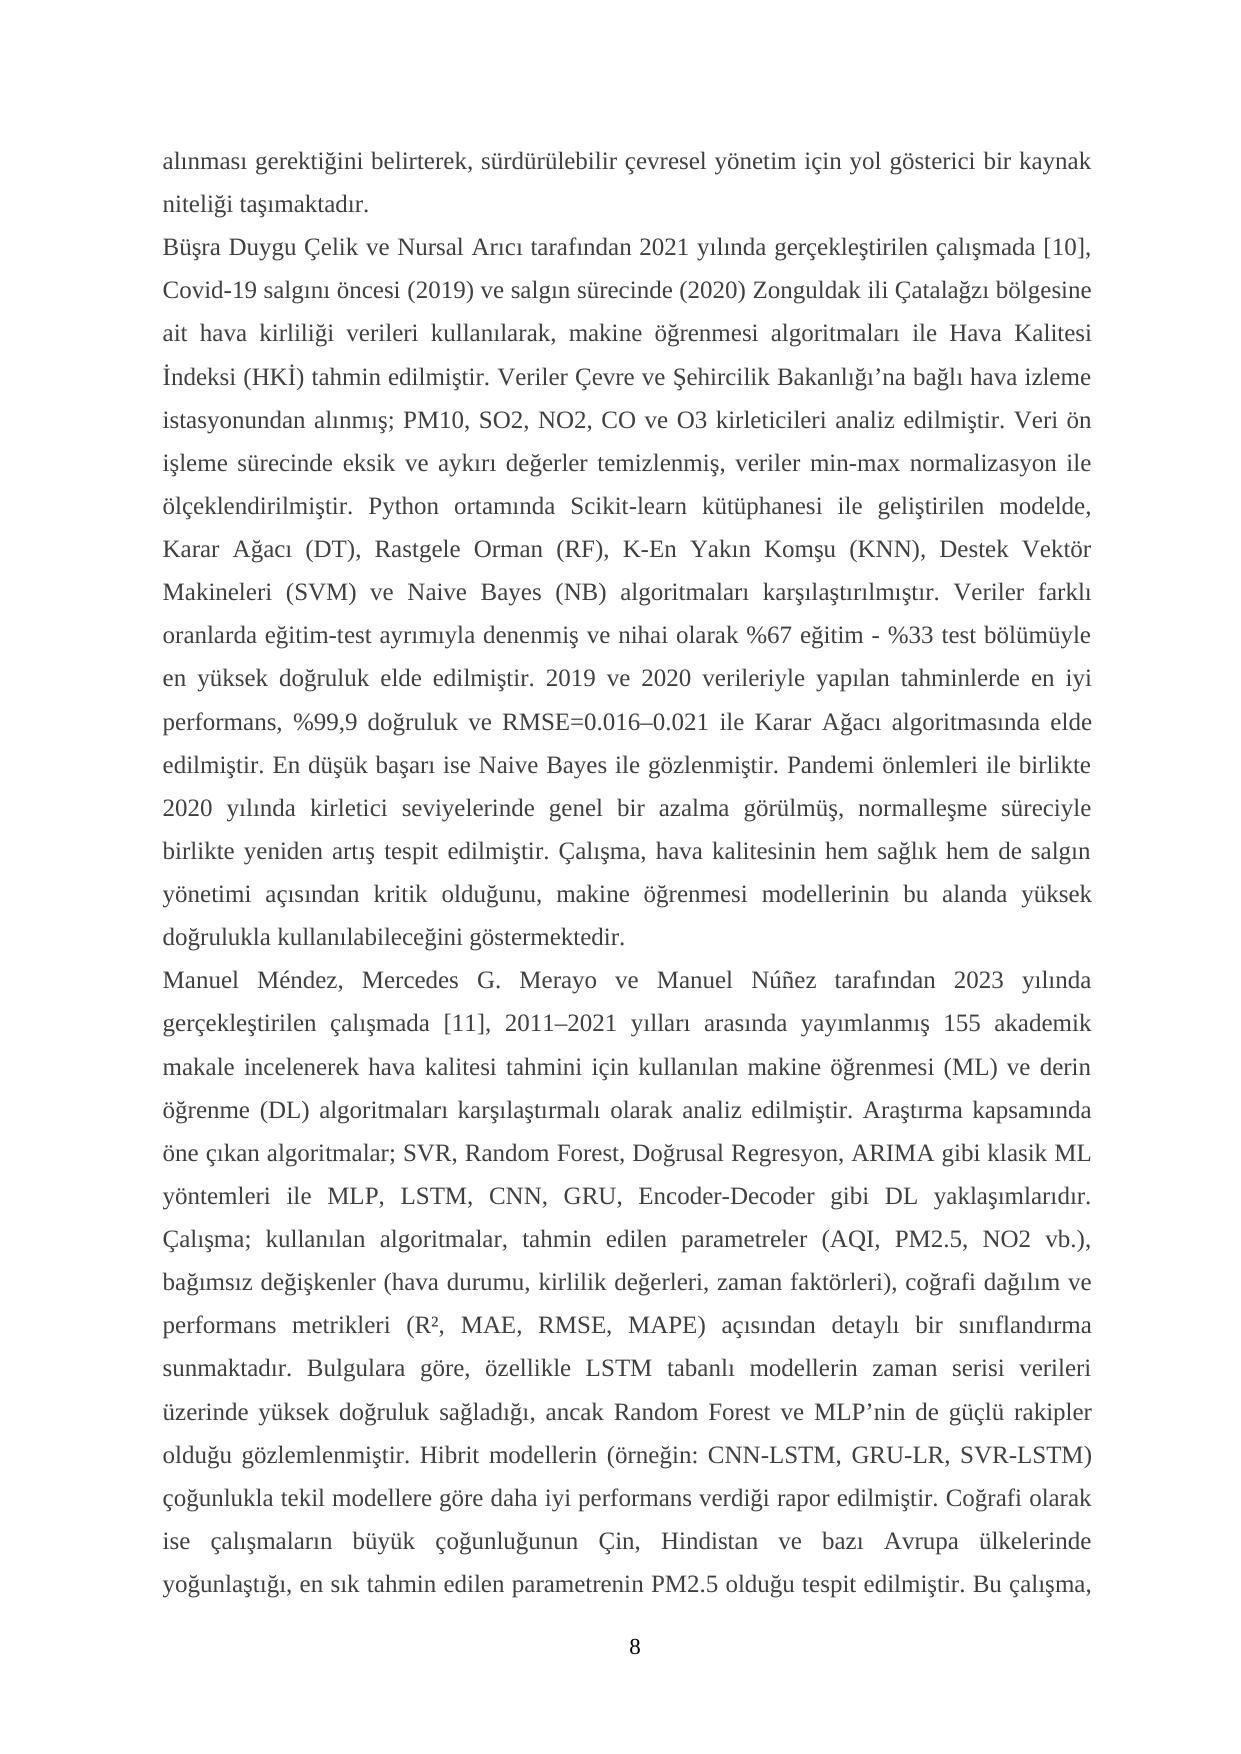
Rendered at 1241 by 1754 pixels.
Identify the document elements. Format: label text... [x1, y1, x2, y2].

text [162, 146, 1093, 218]
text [162, 965, 1093, 1598]
text Büşra Duygu Çelik ve Nursal Arıcı tarafından 2021 yılında gerçekleştirilen çalışmada [10], Covid-19 salgını öncesi (2019) ve salgın sürecinde (2020) Zonguldak ili Çatalağzı bölgesine ait hava kirliliği verileri kullanılarak, makine öğrenmesi algoritmaları ile Hava Kalitesi İndeksi (HKİ) tahmin edilmiştir. Veriler Çevre ve Şehircilik Bakanlığı’na bağlı hava izleme istasyonundan alınmış; PM10, SO2, NO2, CO ve O3 kirleticileri analiz edilmiştir. Veri ön işleme sürecinde eksik ve aykırı değerler temizlenmiş, veriler min-max normalizasyon ile ölçeklendirilmiştir. Python ortamında Scikit-learn kütüphanesi ile geliştirilen modelde, Karar Ağacı (DT), Rastgele Orman (RF), K-En Yakın Komşu (KNN), Destek Vektör Makineleri (SVM) ve Naive Bayes (NB) algoritmaları karşılaştırılmıştır. Veriler farklı oranlarda eğitim-test ayrımıyla denenmiş ve nihai olarak %67 eğitim - %33 test bölümüyle en yüksek doğruluk elde edilmiştir. 2019 ve 2020 verileriyle yapılan tahminlerde en iyi performans, %99,9 doğruluk ve RMSE=0.016–0.021 ile Karar Ağacı algoritmasında elde edilmiştir. En düşük başarı ise Naive Bayes ile gözlenmiştir. Pandemi önlemleri ile birlikte 2020 yılında kirletici seviyelerinde genel bir azalma görülmüş, normalleşme süreciyle birlikte yeniden artış tespit edilmiştir. Çalışma, hava kalitesinin hem sağlık hem de salgın yönetimi açısından kritik olduğunu, makine öğrenmesi modellerinin bu alanda yüksek doğrulukla kullanılabileceğini göstermektedir. [162, 232, 1093, 951]
